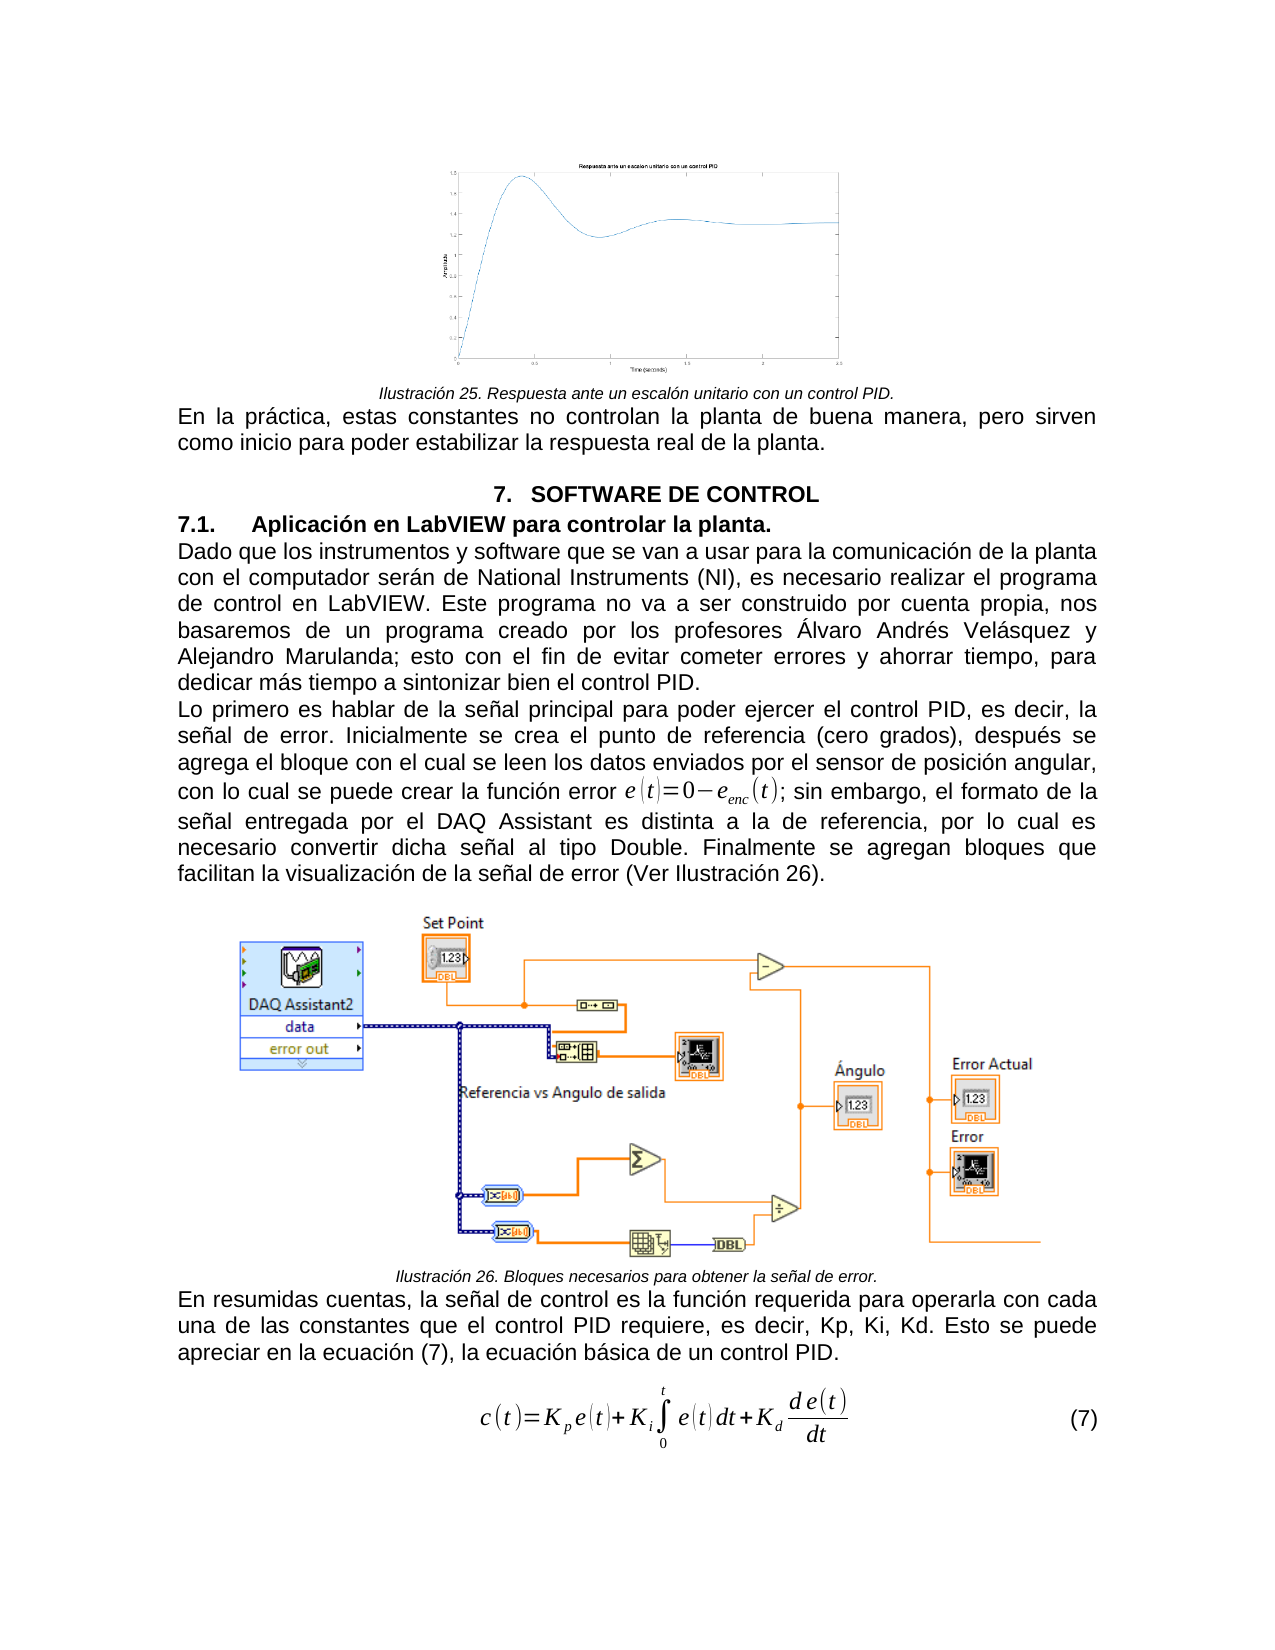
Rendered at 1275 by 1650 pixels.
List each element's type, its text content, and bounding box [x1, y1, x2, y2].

text Ilustración 25. Respuesta ante un escalón unitario con un control PID. [177, 384, 1098, 403]
subtitle Aplicación en LabVIEW para controlar la planta. [177, 511, 1098, 538]
text Ilustración 26. Bloques necesarios para obtener la señal de error. [177, 1267, 1098, 1286]
list Lo primero es hablar de la señal principal para poder ejercer el control PID, es decir, la señal de error. Inicialmente se crea el punto de referencia (cero grados), después se agrega el bloque con el cual se leen los datos enviados por el sensor de posición angular, con lo cual se puede crear la función error ; sin embargo, el formato de la señal entregada por el DAQ Assistant es distinta a la de referencia, por lo cual es necesario convertir dicha señal al tipo Double. Finalmente se agregan bloques que facilitan la visualización de la señal de error (Ver Ilustración 26). [177, 696, 1098, 887]
text (7) [177, 1382, 1098, 1452]
subtitle SOFTWARE DE CONTROL [215, 481, 1098, 507]
picture [389, 147, 886, 384]
text En la práctica, estas constantes no controlan la planta de buena manera, pero sirven como inicio para poder estabilizar la respuesta real de la planta. [177, 403, 1098, 456]
picture [234, 913, 1041, 1267]
list Dado que los instrumentos y software que se van a usar para la comunicación de la planta con el computador serán de National Instruments (NI), es necesario realizar el programa de control en LabVIEW. Este programa no va a ser construido por cuenta propia, nos basaremos de un programa creado por los profesores Álvaro Andrés Velásquez y Alejandro Marulanda; esto con el fin de evitar cometer errores y ahorrar tiempo, para dedicar más tiempo a sintonizar bien el control PID. [177, 538, 1098, 696]
text En resumidas cuentas, la señal de control es la función requerida para operarla con cada una de las constantes que el control PID requiere, es decir, Kp, Ki, Kd. Esto se puede apreciar en la ecuación (7), la ecuación básica de un control PID. [177, 1286, 1098, 1365]
